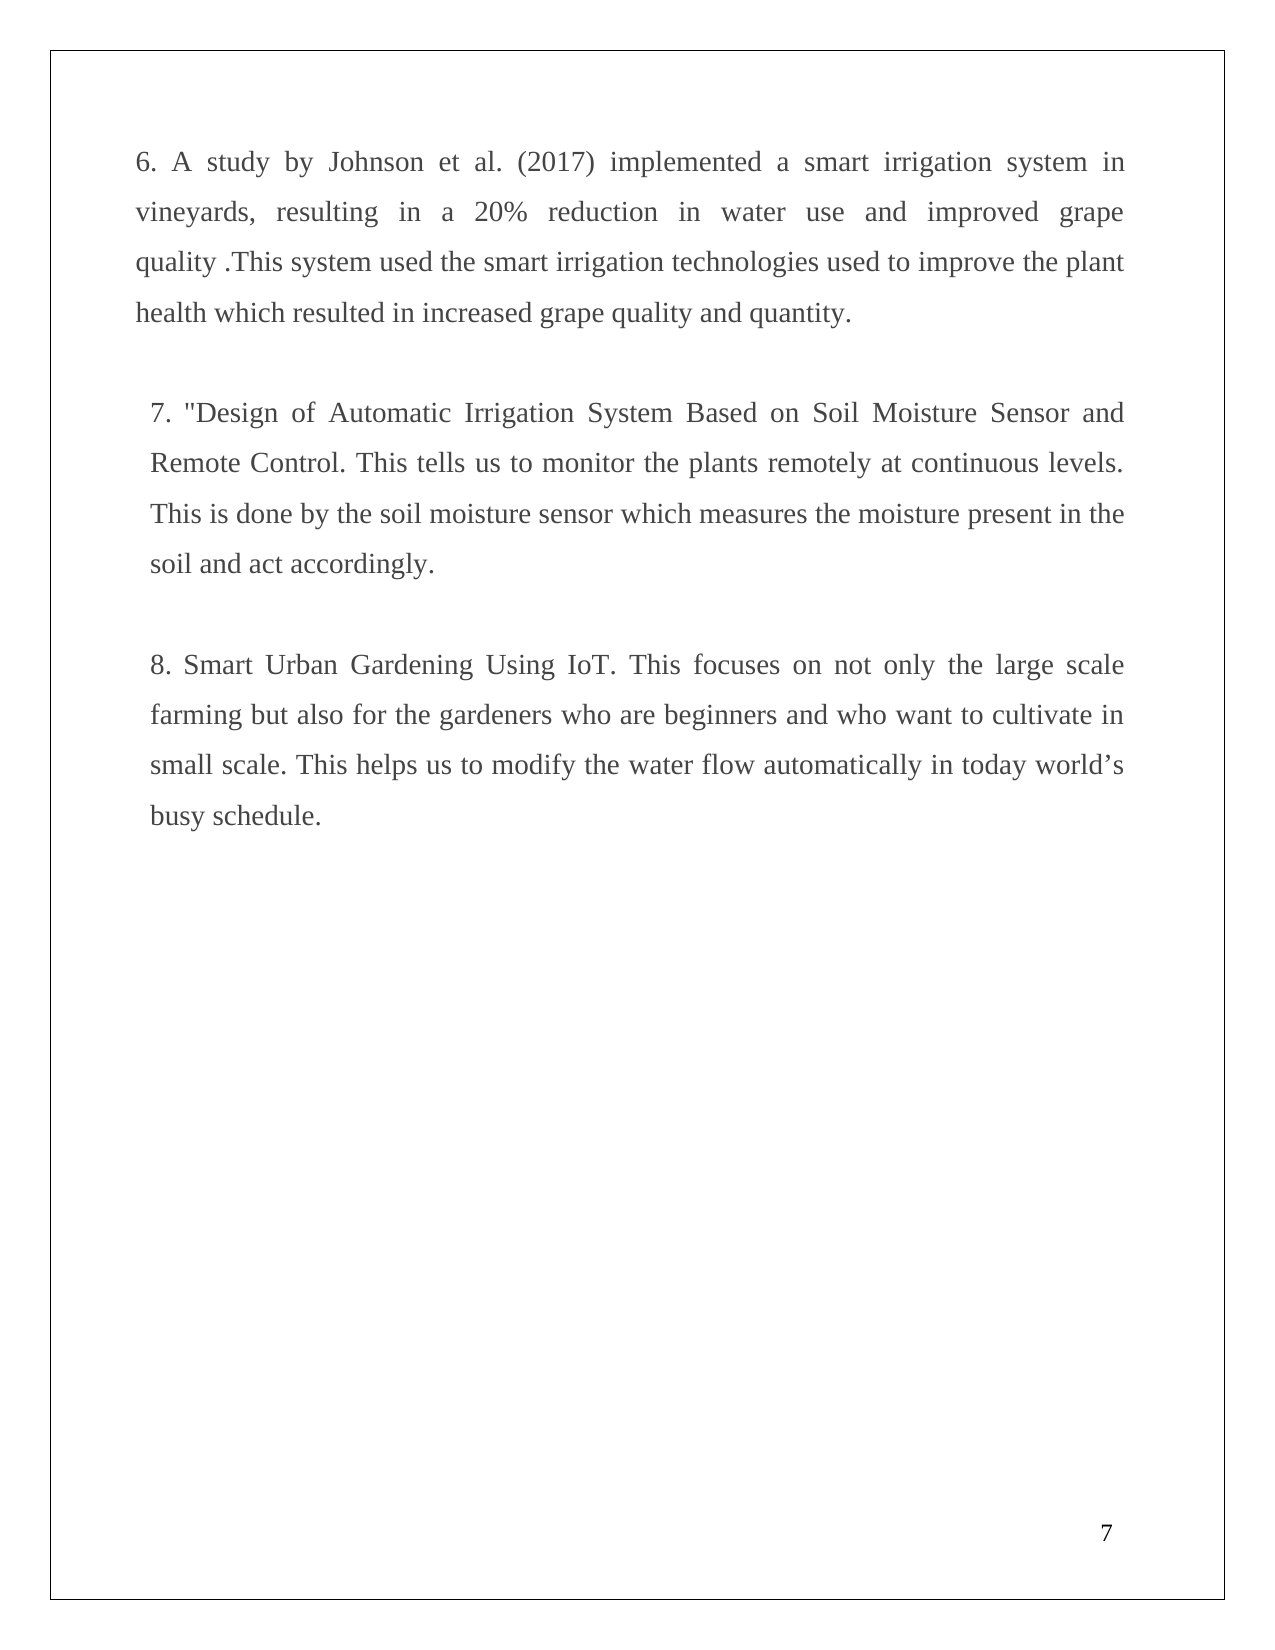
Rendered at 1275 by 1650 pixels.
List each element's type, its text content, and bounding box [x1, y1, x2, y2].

text 7. "Design of Automatic Irrigation System Based on Soil Moisture Sensor and Remote Control. This tells us to monitor the plants remotely at continuous levels. This is done by the soil moisture sensor which measures the moisture present in the soil and act accordingly. [150, 395, 1126, 580]
text 6. A study by Johnson et al. (2017) implemented a smart irrigation system in vineyards, resulting in a 20% reduction in water use and improved grape quality .This system used the smart irrigation technologies used to improve the plant health which resulted in increased grape quality and quantity. [135, 144, 1126, 328]
text 8. Smart Urban Gardening Using IoT. This focuses on not only the large scale farming but also for the gardeners who are beginners and who want to cultivate in small scale. This helps us to modify the water flow automatically in today world’s busy schedule. [150, 647, 1126, 831]
